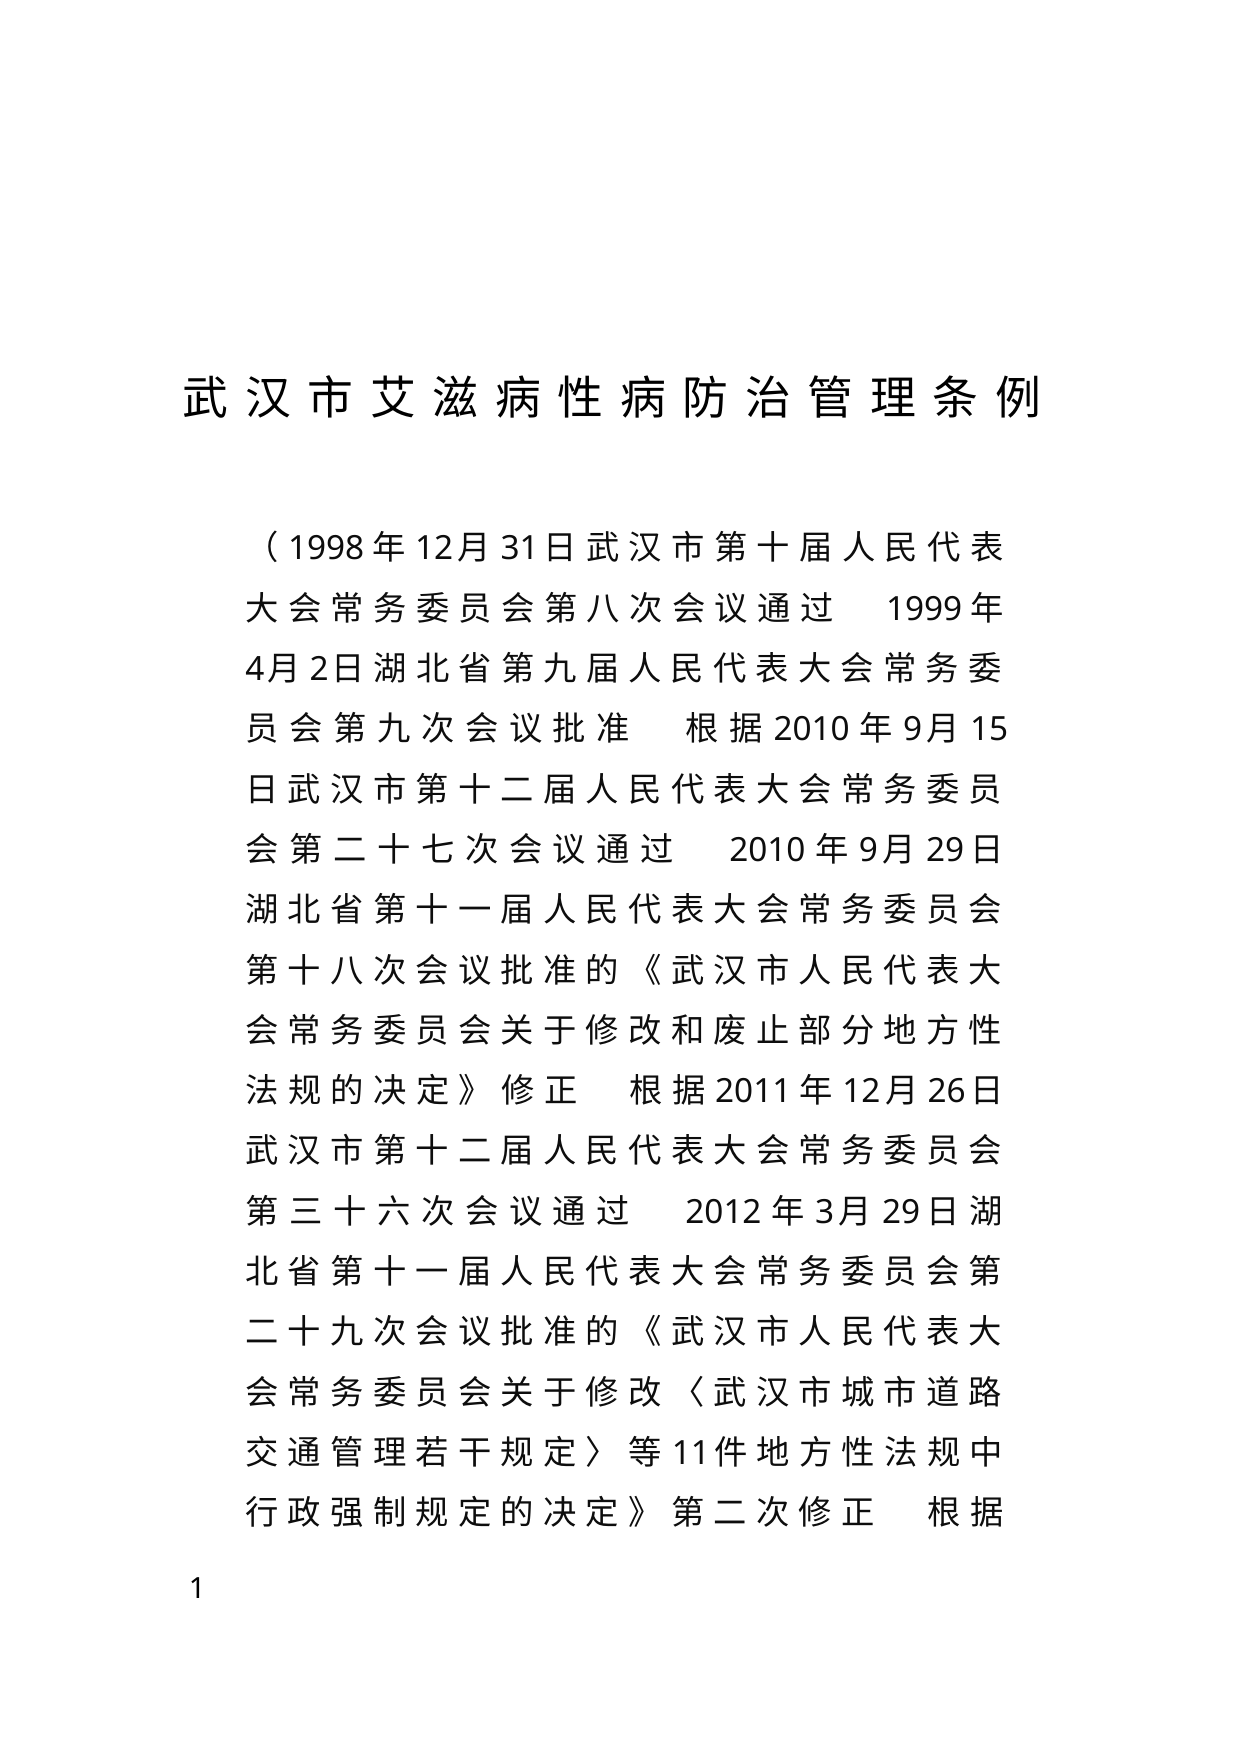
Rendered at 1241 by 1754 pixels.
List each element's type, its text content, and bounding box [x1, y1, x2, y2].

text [228, 515, 1012, 1540]
text 武汉市艾滋病性病防治管理条例 [162, 334, 1078, 455]
